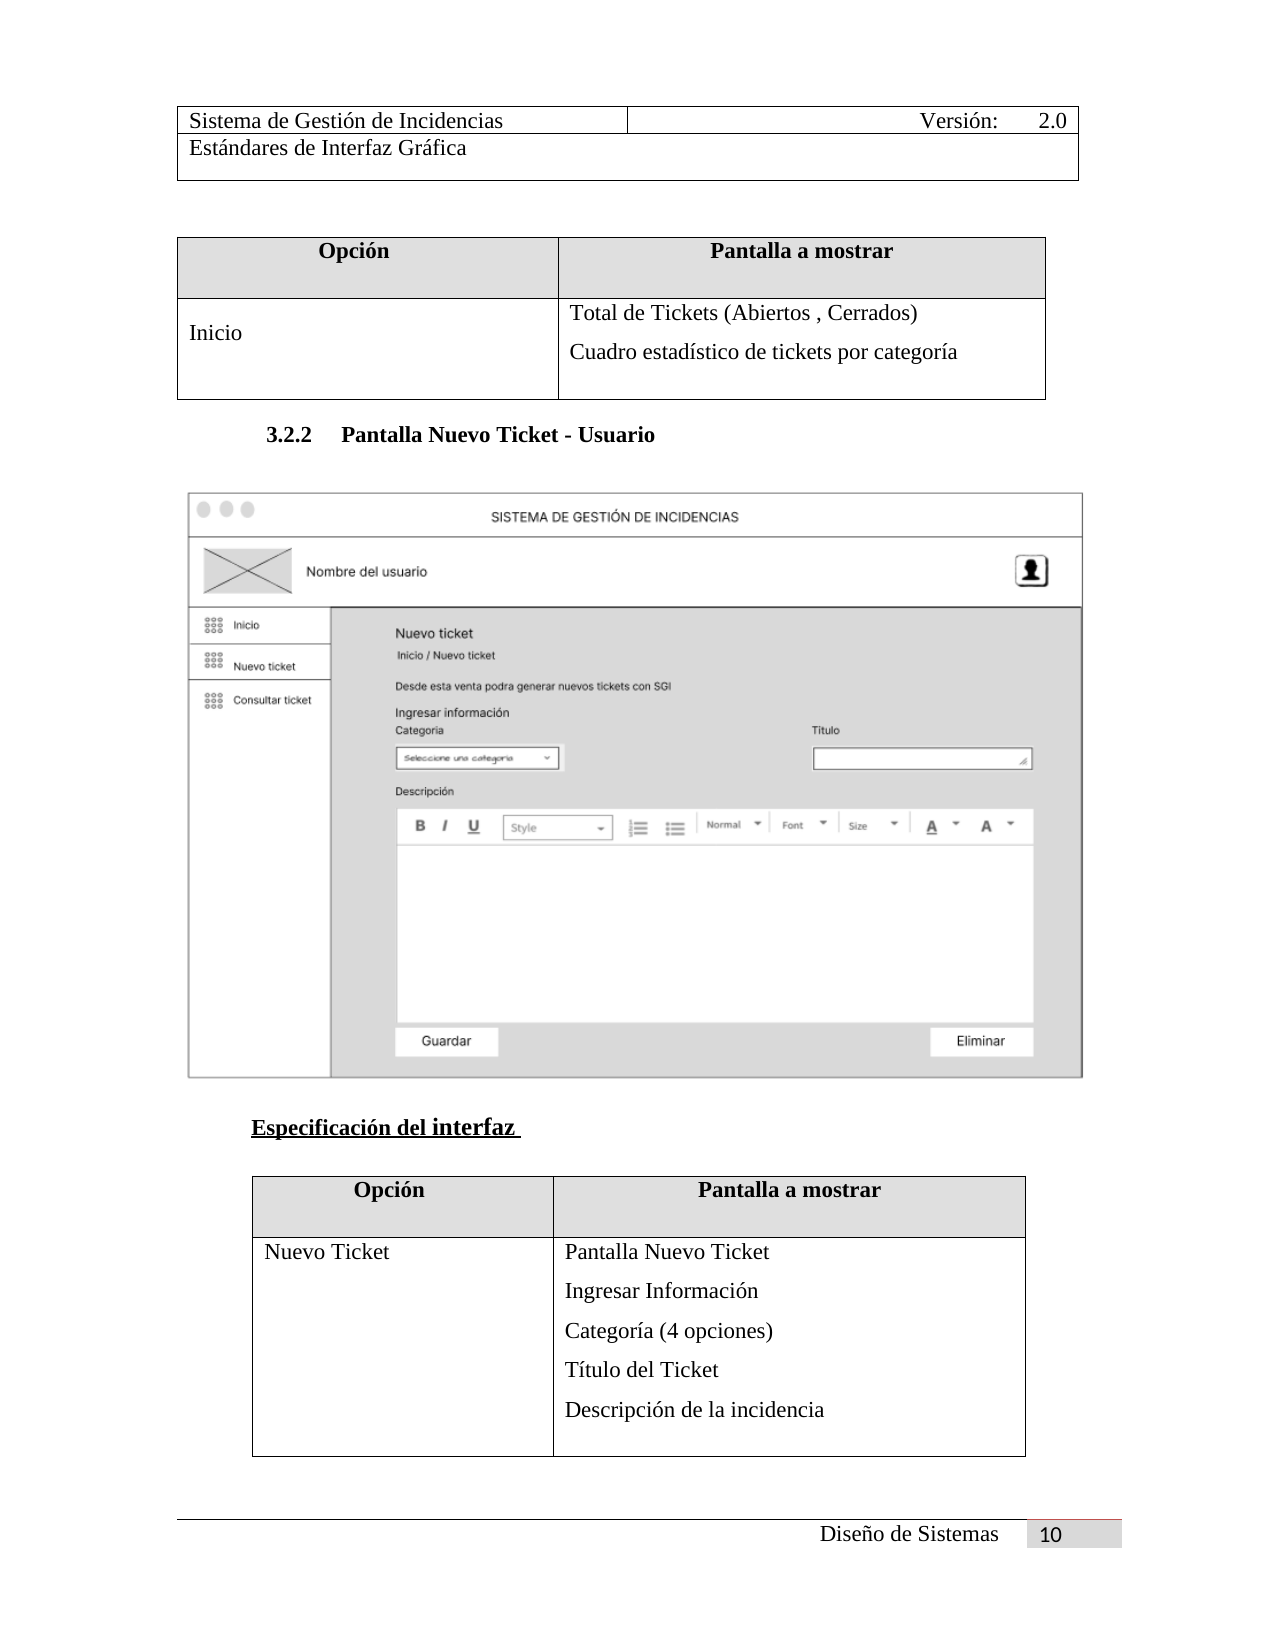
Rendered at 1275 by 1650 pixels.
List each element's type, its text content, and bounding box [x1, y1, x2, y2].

table_cell Nuevo Ticket [253, 1238, 553, 1456]
table_header Opción [253, 1177, 553, 1237]
table_cell Inicio [178, 299, 558, 399]
table_cell Total de Tickets (Abiertos , Cerrados) Cuadro estadístico de tickets por categoría [559, 299, 1045, 399]
table_header Opción [178, 238, 558, 298]
table_header Pantalla a mostrar [559, 238, 1045, 298]
table_header Pantalla a mostrar [554, 1177, 1025, 1237]
list Pantalla Nuevo Ticket - Usuario [266, 421, 1098, 447]
table_cell Pantalla Nuevo Ticket Ingresar Información Categoría (4 opciones) Título del Ticket Descripción de la incidencia [554, 1238, 1025, 1456]
text Especificación del interfaz [177, 1112, 1098, 1140]
picture [177, 481, 1098, 1098]
